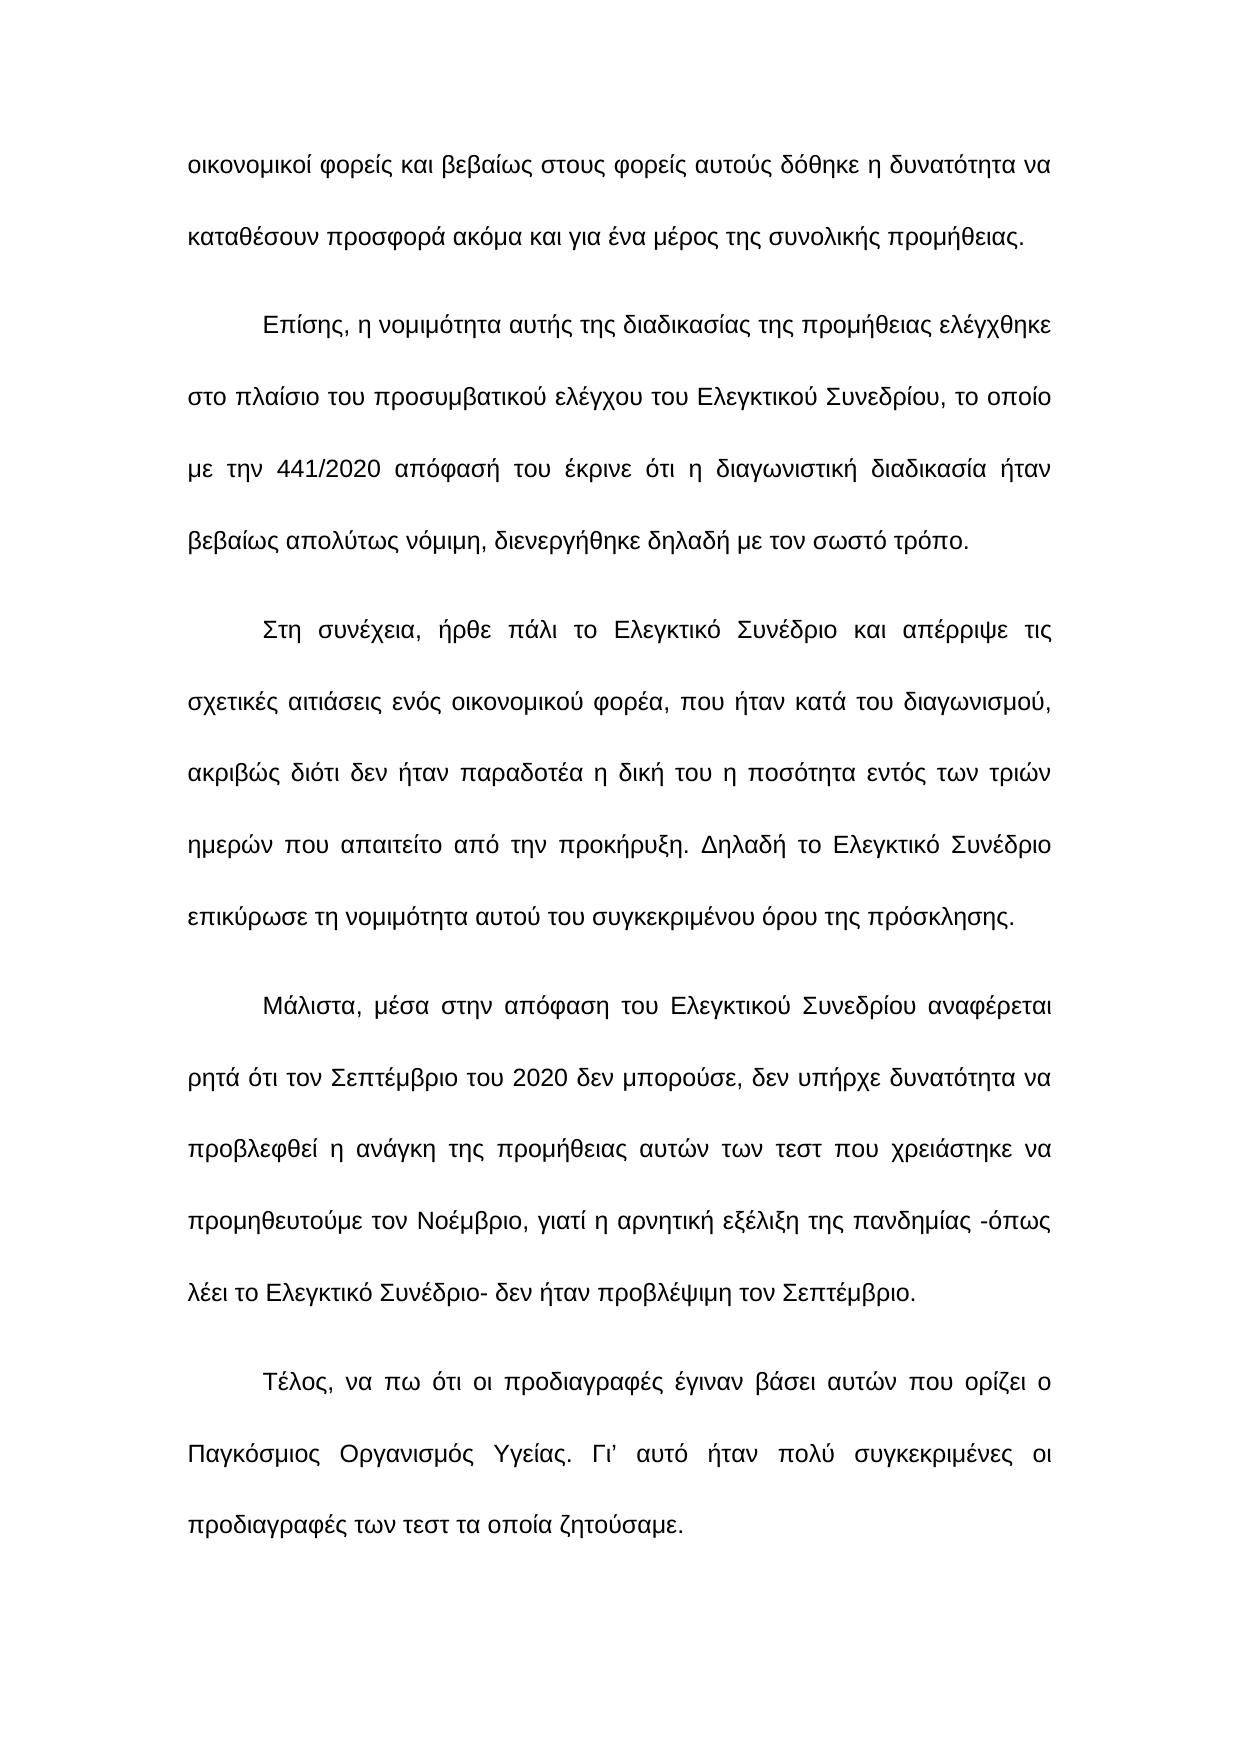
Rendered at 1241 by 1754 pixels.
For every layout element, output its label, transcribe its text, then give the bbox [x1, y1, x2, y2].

text Τέλος, να πω ότι οι προδιαγραφές έγιναν βάσει αυτών που ορίζει ο Παγκόσμιος Οργανισμός Υγείας. Γι’ αυτό ήταν πολύ συγκεκριμένες οι προδιαγραφές των τεστ τα οποία ζητούσαμε. [187, 1367, 1053, 1539]
text Στη συνέχεια, ήρθε πάλι το Ελεγκτικό Συνέδριο και απέρριψε τις σχετικές αιτιάσεις ενός οικονομικού φορέα, που ήταν κατά του διαγωνισμού, ακριβώς διότι δεν ήταν παραδοτέα η δική του η ποσότητα εντός των τριών ημερών που απαιτείτο από την προκήρυξη. Δηλαδή το Ελεγκτικό Συνέδριο επικύρωσε τη νομιμότητα αυτού του συγκεκριμένου όρου της πρόσκλησης. [187, 614, 1053, 931]
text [187, 150, 1053, 251]
text Μάλιστα, μέσα στην απόφαση του Ελεγκτικού Συνεδρίου αναφέρεται ρητά ότι τον Σεπτέμβριο του 2020 δεν μπορούσε, δεν υπήρχε δυνατότητα να προβλεφθεί η ανάγκη της προμήθειας αυτών των τεστ που χρειάστηκε να προμηθευτούμε τον Νοέμβριο, γιατί η αρνητική εξέλιξη της πανδημίας -όπως λέει το Ελεγκτικό Συνέδριο- δεν ήταν προβλέψιμη τον Σεπτέμβριο. [187, 991, 1053, 1307]
text Επίσης, η νομιμότητα αυτής της διαδικασίας της προμήθειας ελέγχθηκε στο πλαίσιο του προσυμβατικού ελέγχου του Ελεγκτικού Συνεδρίου, το οποίο με την 441/2020 απόφασή του έκρινε ότι η διαγωνιστική διαδικασία ήταν βεβαίως απολύτως νόμιμη, διενεργήθηκε δηλαδή με τον σωστό τρόπο. [187, 310, 1053, 555]
